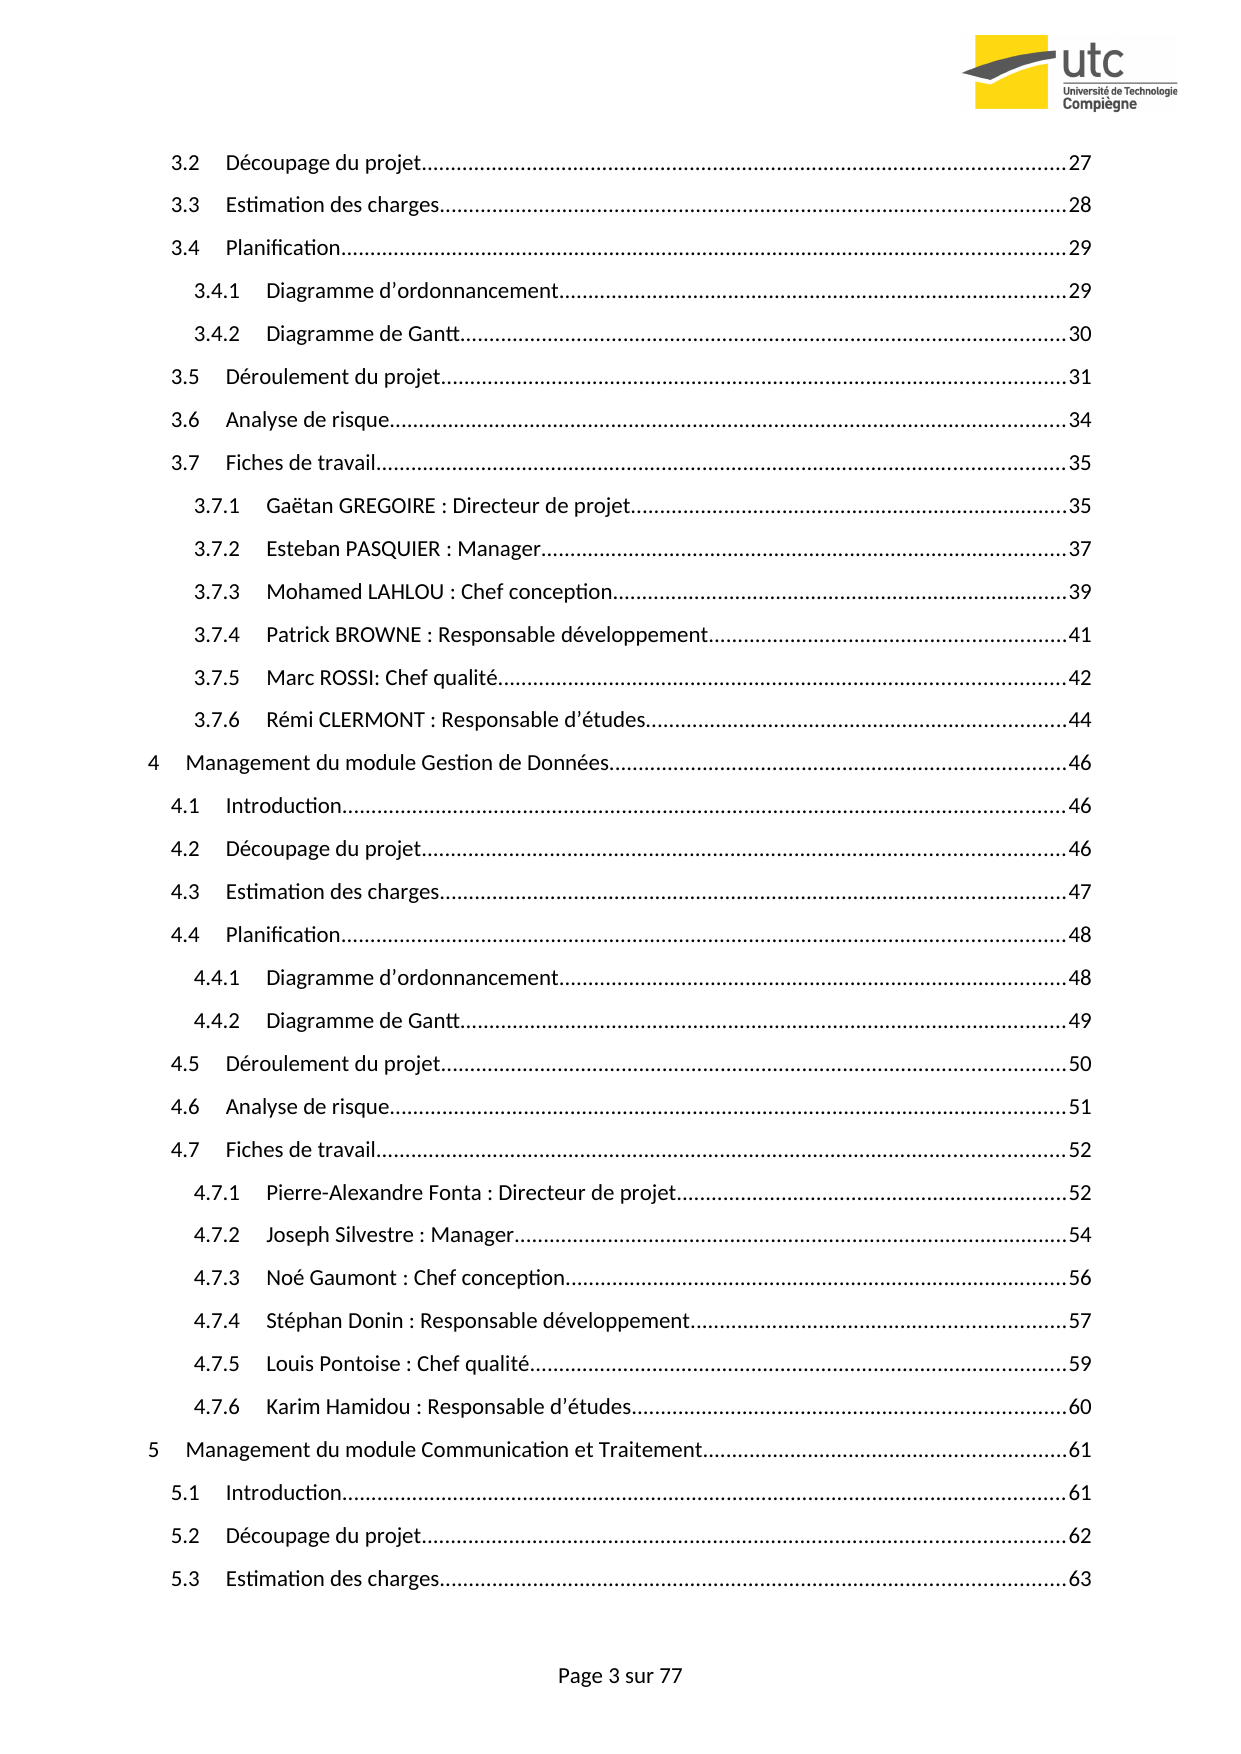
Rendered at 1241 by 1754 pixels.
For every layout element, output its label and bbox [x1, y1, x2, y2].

picture [961, 35, 1178, 113]
